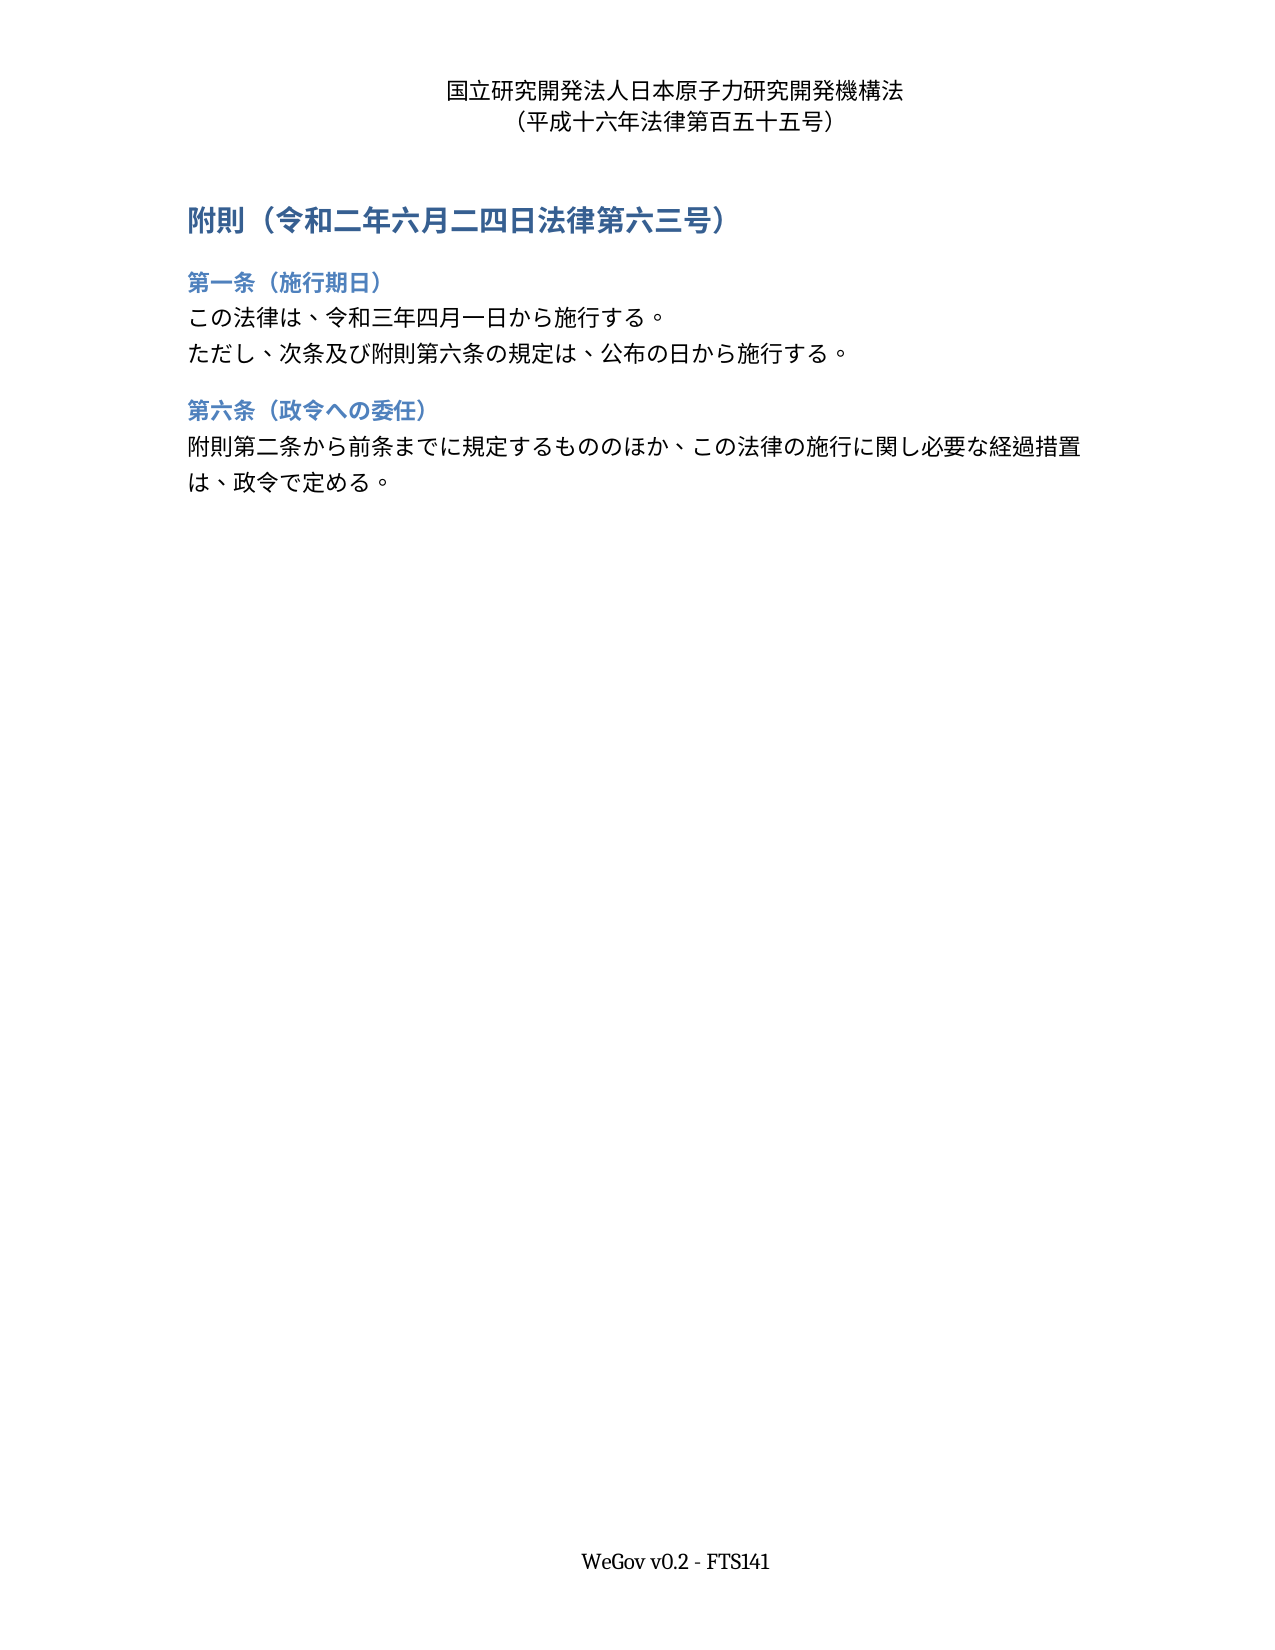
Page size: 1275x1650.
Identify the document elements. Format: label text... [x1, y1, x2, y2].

subtitle 附則（令和二年六月二四日法律第六三号） [187, 200, 1087, 240]
subtitle 第六条（政令への委任） [187, 395, 1087, 426]
subtitle 第一条（施行期日） [187, 266, 1087, 298]
text この法律は、令和三年四月一日から施行する。 ただし、次条及び附則第六条の規定は、公布の日から施行する。 [187, 302, 1087, 369]
text 附則第二条から前条までに規定するもののほか、この法律の施行に関し必要な経過措置は、政令で定める。 [187, 431, 1087, 498]
